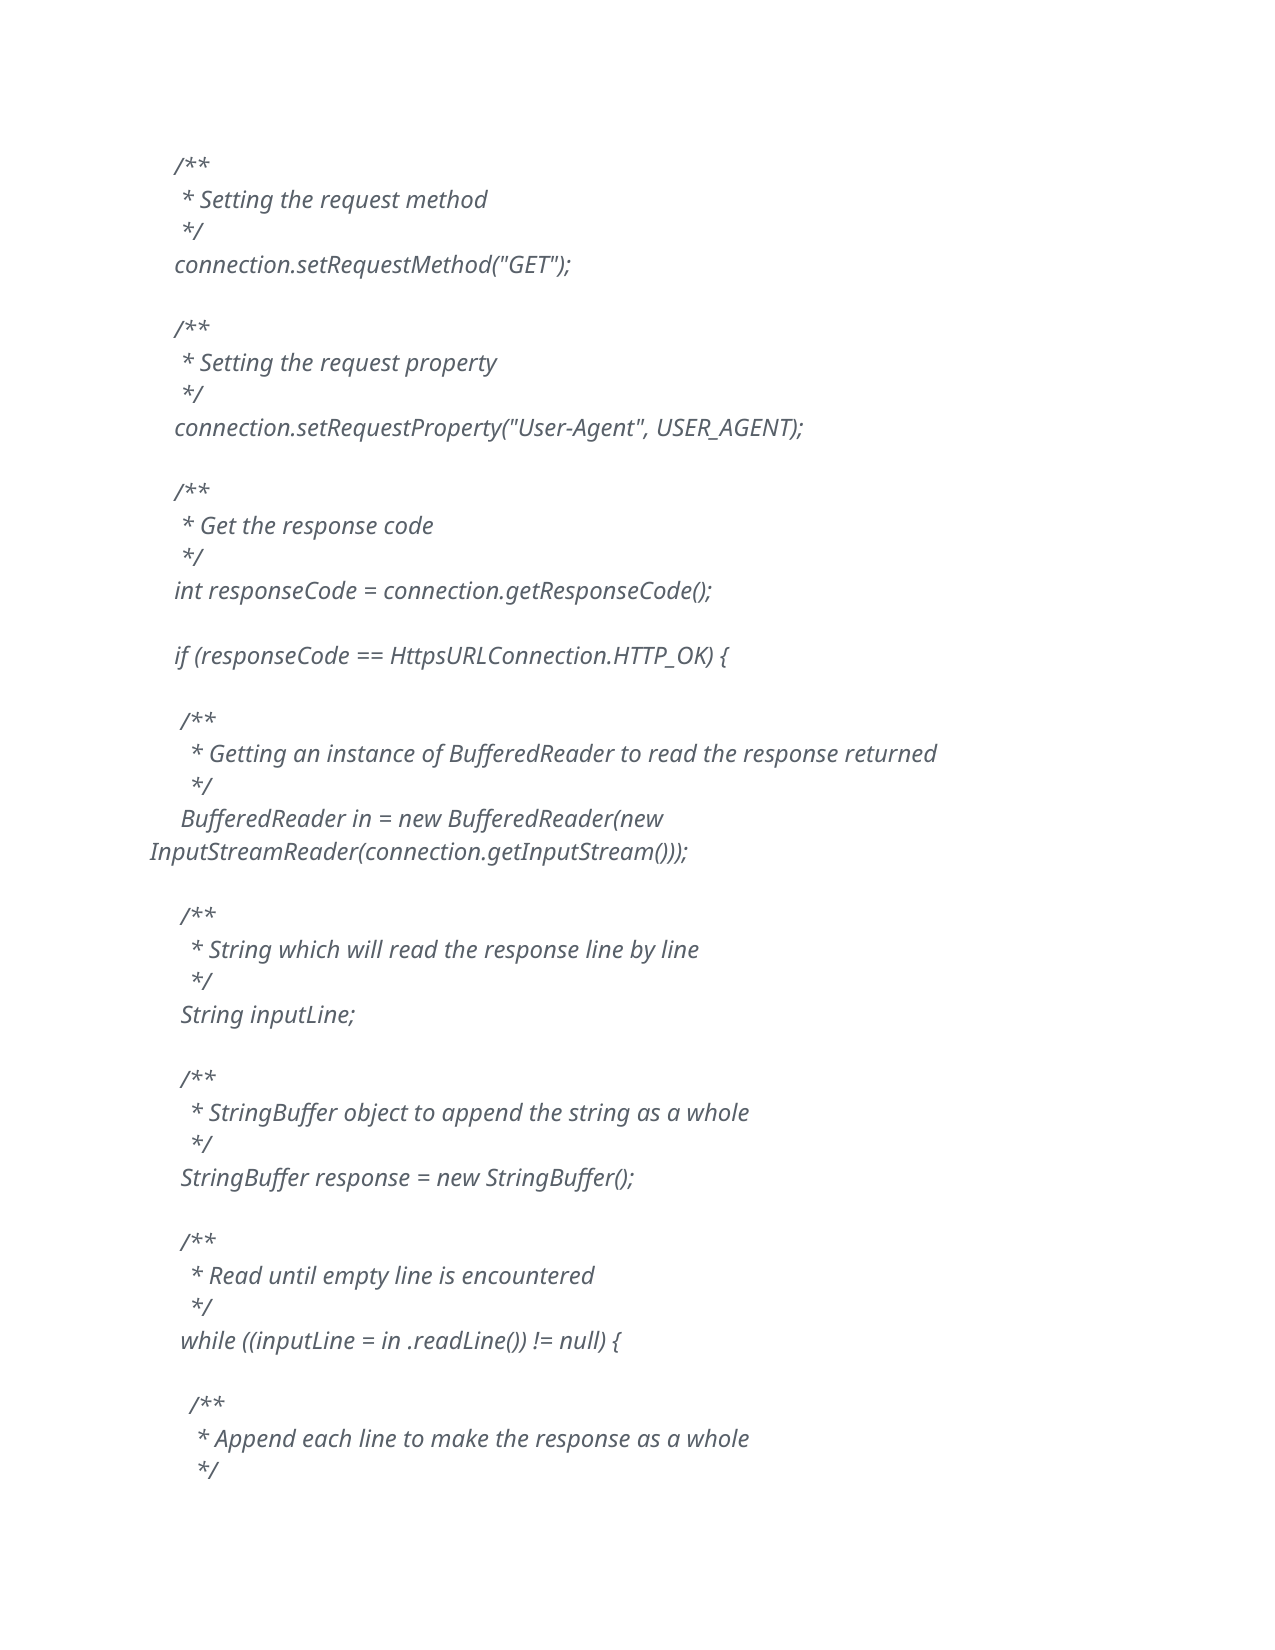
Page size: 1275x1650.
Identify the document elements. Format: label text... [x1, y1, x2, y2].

text if (responseCode == HttpsURLConnection.HTTP_OK) { [150, 639, 1125, 672]
text */ [150, 769, 1125, 802]
text */ [150, 378, 1125, 411]
text /** [150, 476, 1125, 509]
text /** [150, 1226, 1125, 1258]
text * Get the response code [150, 509, 1125, 541]
text BufferedReader in = new BufferedReader(new InputStreamReader(connection.getInputStream())); [150, 802, 1125, 867]
text /** [150, 1389, 1125, 1422]
text * String which will read the response line by line [150, 932, 1125, 965]
text * Read until empty line is encountered [150, 1258, 1125, 1291]
text * Append each line to make the response as a whole [150, 1422, 1125, 1454]
text */ [150, 1454, 1125, 1487]
text * Setting the request method [150, 183, 1125, 215]
text /** [150, 150, 1125, 183]
text */ [150, 1291, 1125, 1324]
text int responseCode = connection.getResponseCode(); [150, 574, 1125, 606]
text /** [150, 900, 1125, 932]
text * Getting an instance of BufferedReader to read the response returned [150, 737, 1125, 769]
text */ [150, 965, 1125, 998]
text while ((inputLine = in .readLine()) != null) { [150, 1324, 1125, 1356]
text StringBuffer response = new StringBuffer(); [150, 1161, 1125, 1193]
text */ [150, 541, 1125, 574]
text connection.setRequestProperty("User-Agent", USER_AGENT); [150, 411, 1125, 443]
text */ [150, 1128, 1125, 1161]
text * StringBuffer object to append the string as a whole [150, 1096, 1125, 1128]
text String inputLine; [150, 998, 1125, 1030]
text /** [150, 1063, 1125, 1096]
text */ [150, 215, 1125, 248]
text connection.setRequestMethod("GET"); [150, 248, 1125, 280]
text * Setting the request property [150, 346, 1125, 378]
text /** [150, 313, 1125, 346]
text /** [150, 704, 1125, 737]
